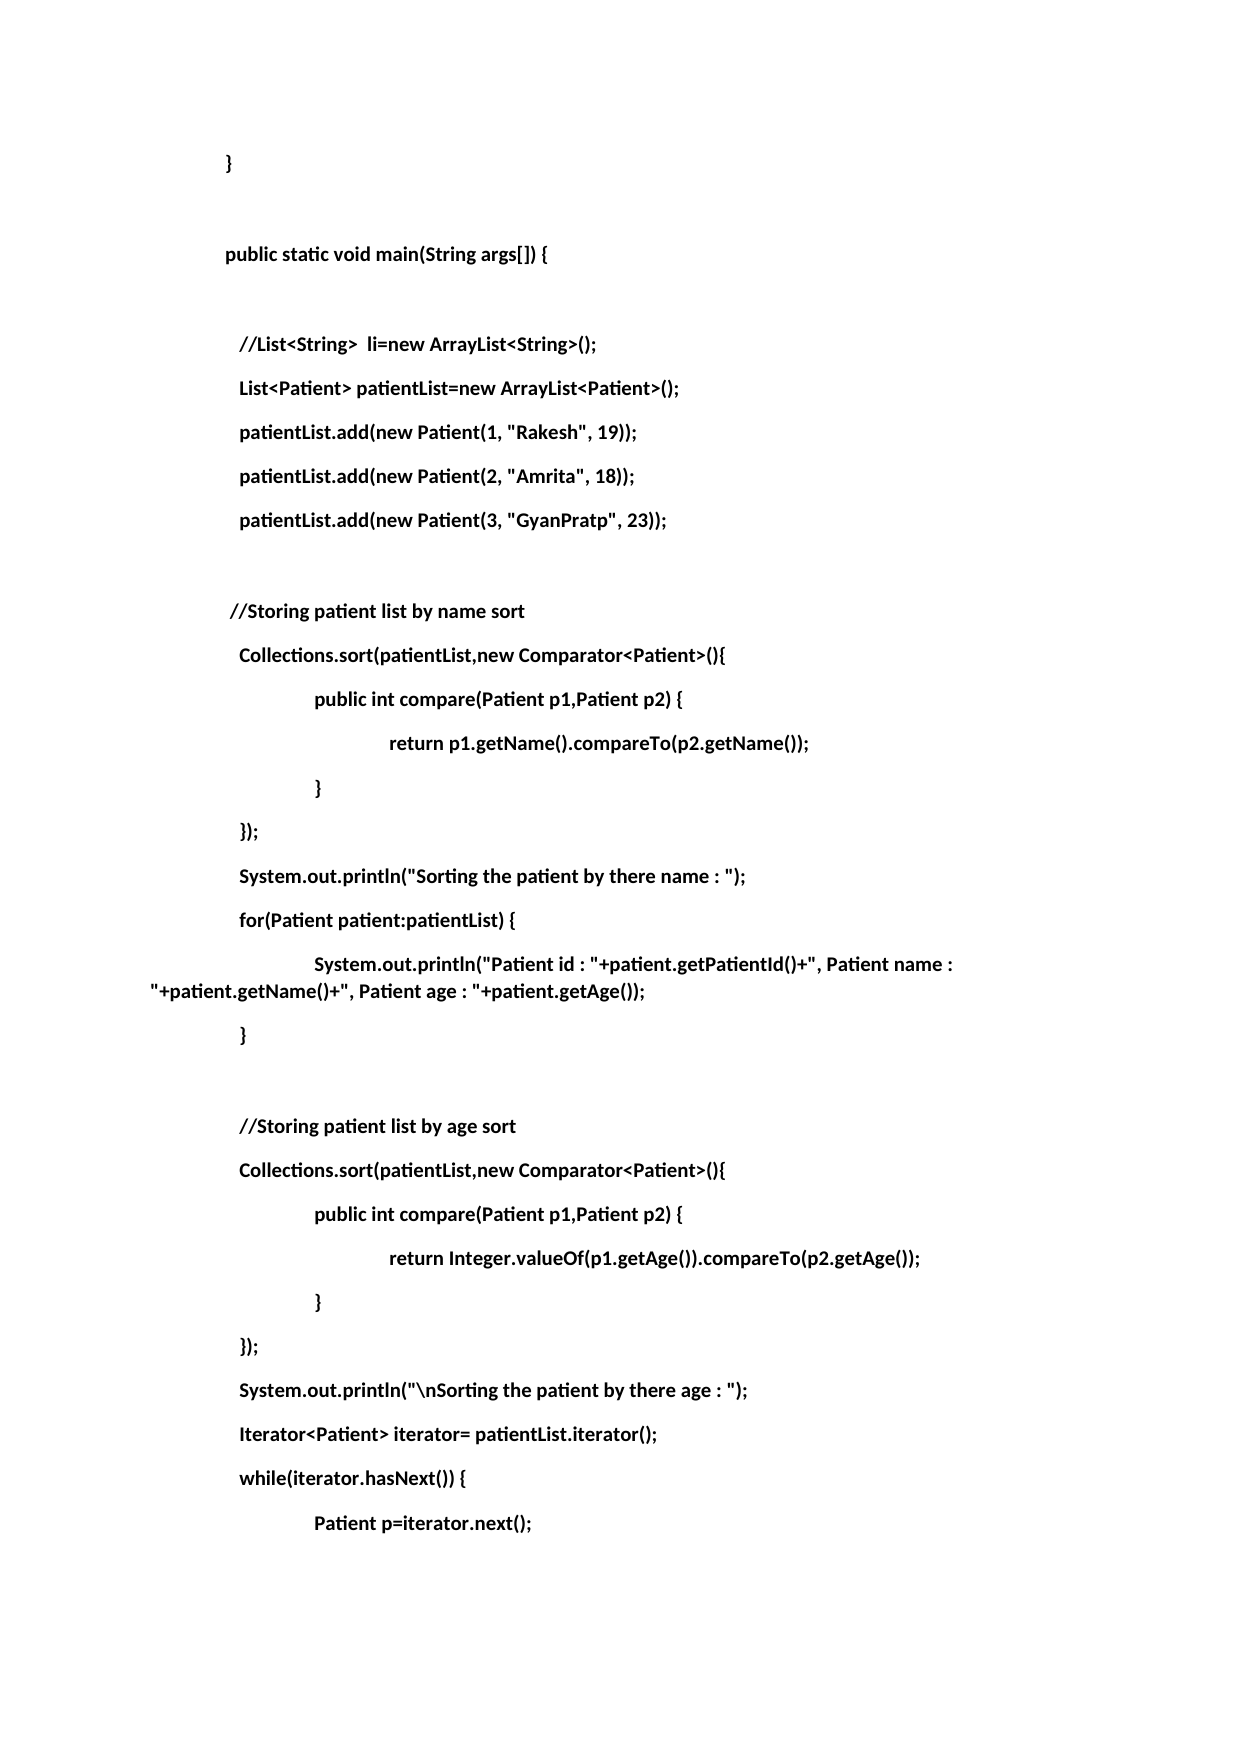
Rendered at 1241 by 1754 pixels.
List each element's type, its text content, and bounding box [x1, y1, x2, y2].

text public int compare(Patient p1,Patient p2) { [150, 687, 1090, 712]
text patientList.add(new Patient(3, "GyanPratp", 23)); [150, 508, 1090, 533]
text Iterator<Patient> iterator= patientList.iterator(); [150, 1422, 1090, 1447]
text Patient p=iterator.next(); [150, 1510, 1090, 1535]
text } [150, 1289, 1090, 1315]
text System.out.println("Sorting the patient by there name : "); [150, 863, 1090, 888]
text Collections.sort(patientList,new Comparator<Patient>(){ [150, 642, 1090, 668]
text System.out.println("\nSorting the patient by there age : "); [150, 1377, 1090, 1403]
text public int compare(Patient p1,Patient p2) { [150, 1201, 1090, 1227]
text for(Patient patient:patientList) { [150, 907, 1090, 932]
text } [150, 1022, 1090, 1048]
text //List<String> li=new ArrayList<String>(); [150, 331, 1090, 357]
text System.out.println("Patient id : "+patient.getPatientId()+", Patient name : "+patient.getName()+", Patient age : "+patient.getAge()); [150, 951, 1090, 1004]
text return p1.getName().compareTo(p2.getName()); [150, 731, 1090, 756]
text //Storing patient list by age sort [150, 1113, 1090, 1138]
text List<Patient> patientList=new ArrayList<Patient>(); [150, 376, 1090, 401]
text public static void main(String args[]) { [150, 241, 1090, 266]
text patientList.add(new Patient(1, "Rakesh", 19)); [150, 419, 1090, 445]
text return Integer.valueOf(p1.getAge()).compareTo(p2.getAge()); [150, 1245, 1090, 1271]
text }); [150, 1333, 1090, 1359]
text } [150, 775, 1090, 800]
text }); [150, 819, 1090, 844]
text patientList.add(new Patient(2, "Amrita", 18)); [150, 464, 1090, 489]
text //Storing patient list by name sort [150, 598, 1090, 624]
text while(iterator.hasNext()) { [150, 1466, 1090, 1491]
text Collections.sort(patientList,new Comparator<Patient>(){ [150, 1157, 1090, 1183]
text } [150, 150, 1090, 175]
